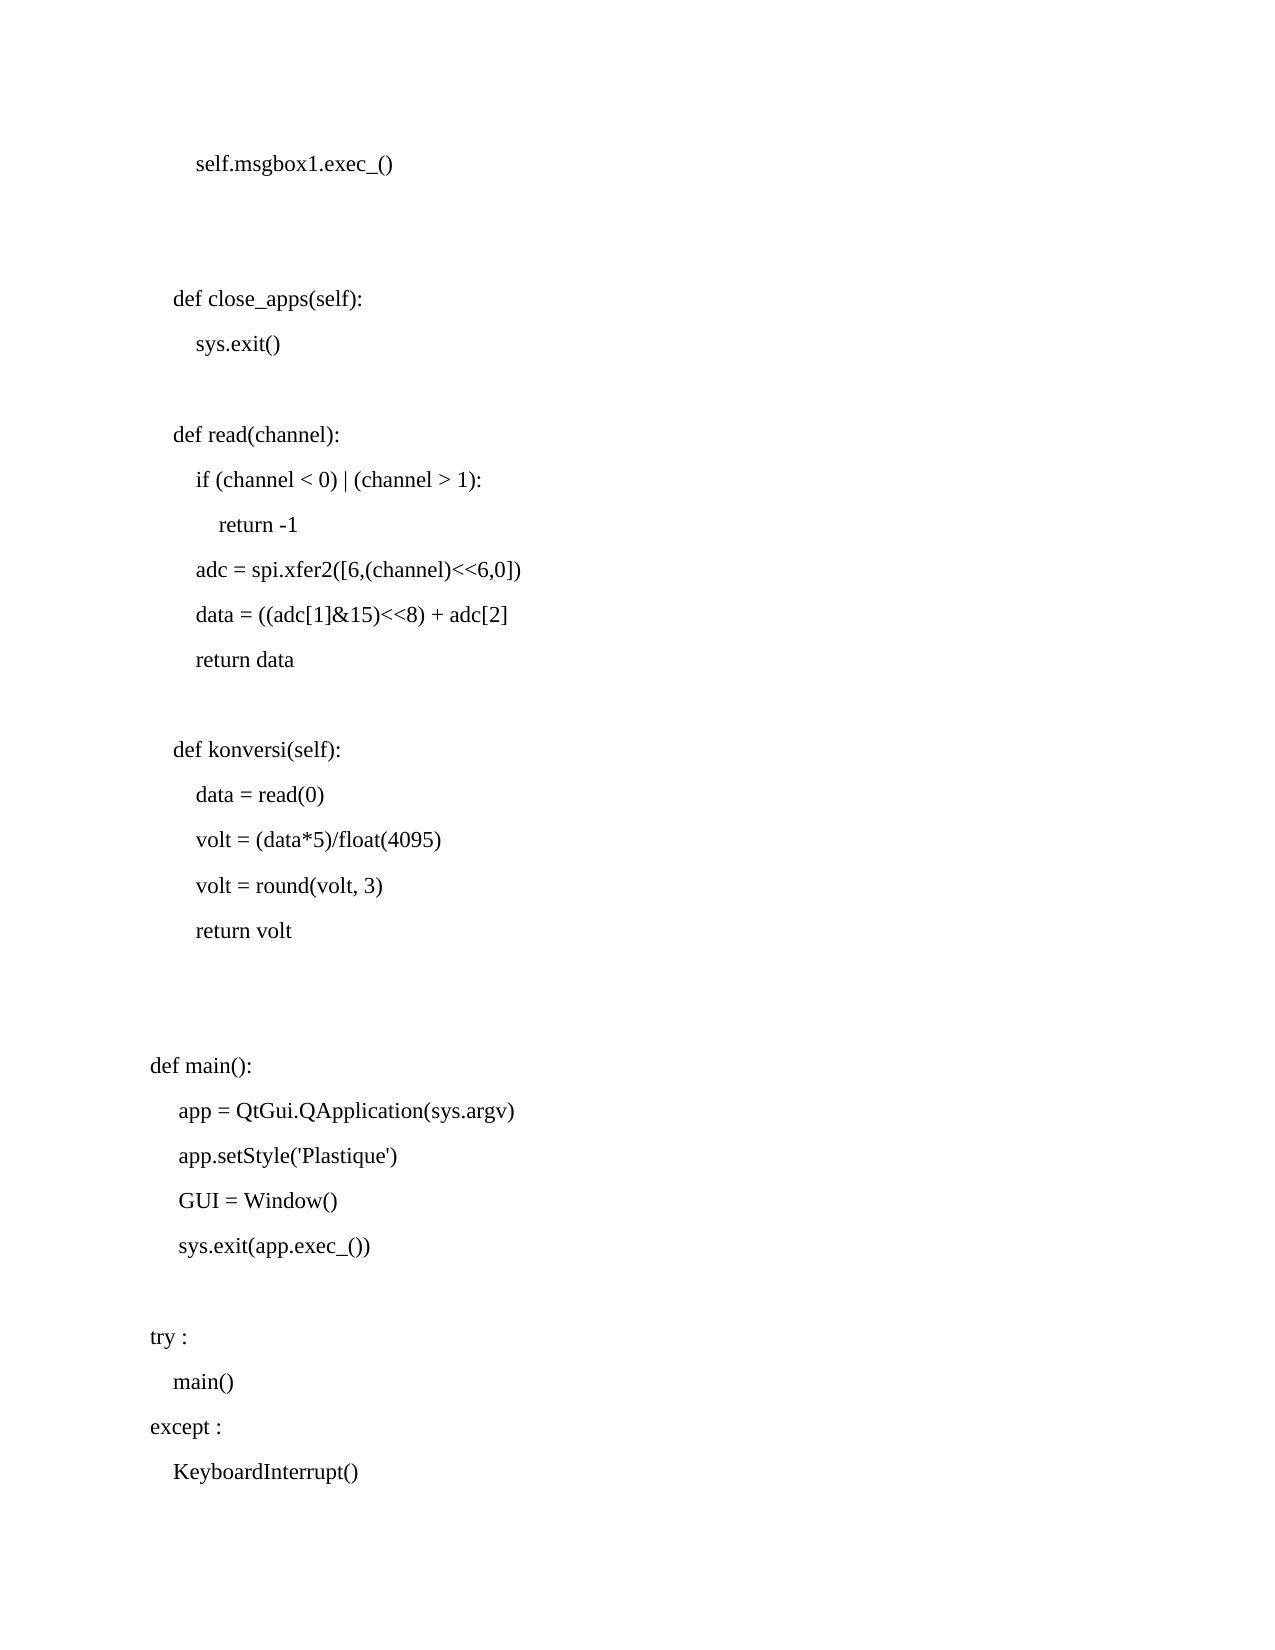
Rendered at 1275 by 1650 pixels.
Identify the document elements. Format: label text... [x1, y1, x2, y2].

text app = QtGui.QApplication(sys.argv) [150, 1097, 1125, 1123]
text app.setStyle('Plastique') [150, 1142, 1125, 1169]
text def konversi(self): [150, 736, 1125, 763]
text return volt [150, 917, 1125, 943]
text def main(): [150, 1052, 1125, 1078]
text volt = (data*5)/float(4095) [150, 827, 1125, 853]
text def close_apps(self): [150, 285, 1125, 312]
text main() [150, 1368, 1125, 1394]
text sys.exit() [150, 330, 1125, 357]
text self.msgbox1.exec_() [150, 150, 1125, 176]
text sys.exit(app.exec_()) [150, 1232, 1125, 1259]
text volt = round(volt, 3) [150, 872, 1125, 898]
text data = read(0) [150, 781, 1125, 808]
text try : [150, 1323, 1125, 1349]
text return -1 [150, 511, 1125, 537]
text if (channel < 0) | (channel > 1): [150, 466, 1125, 492]
text adc = spi.xfer2([6,(channel)<<6,0]) [150, 556, 1125, 582]
text data = ((adc[1]&15)<<8) + adc[2] [150, 601, 1125, 627]
text except : [150, 1413, 1125, 1439]
text GUI = Window() [150, 1187, 1125, 1214]
text KeyboardInterrupt() [150, 1458, 1125, 1484]
text def read(channel): [150, 421, 1125, 447]
text return data [150, 646, 1125, 672]
